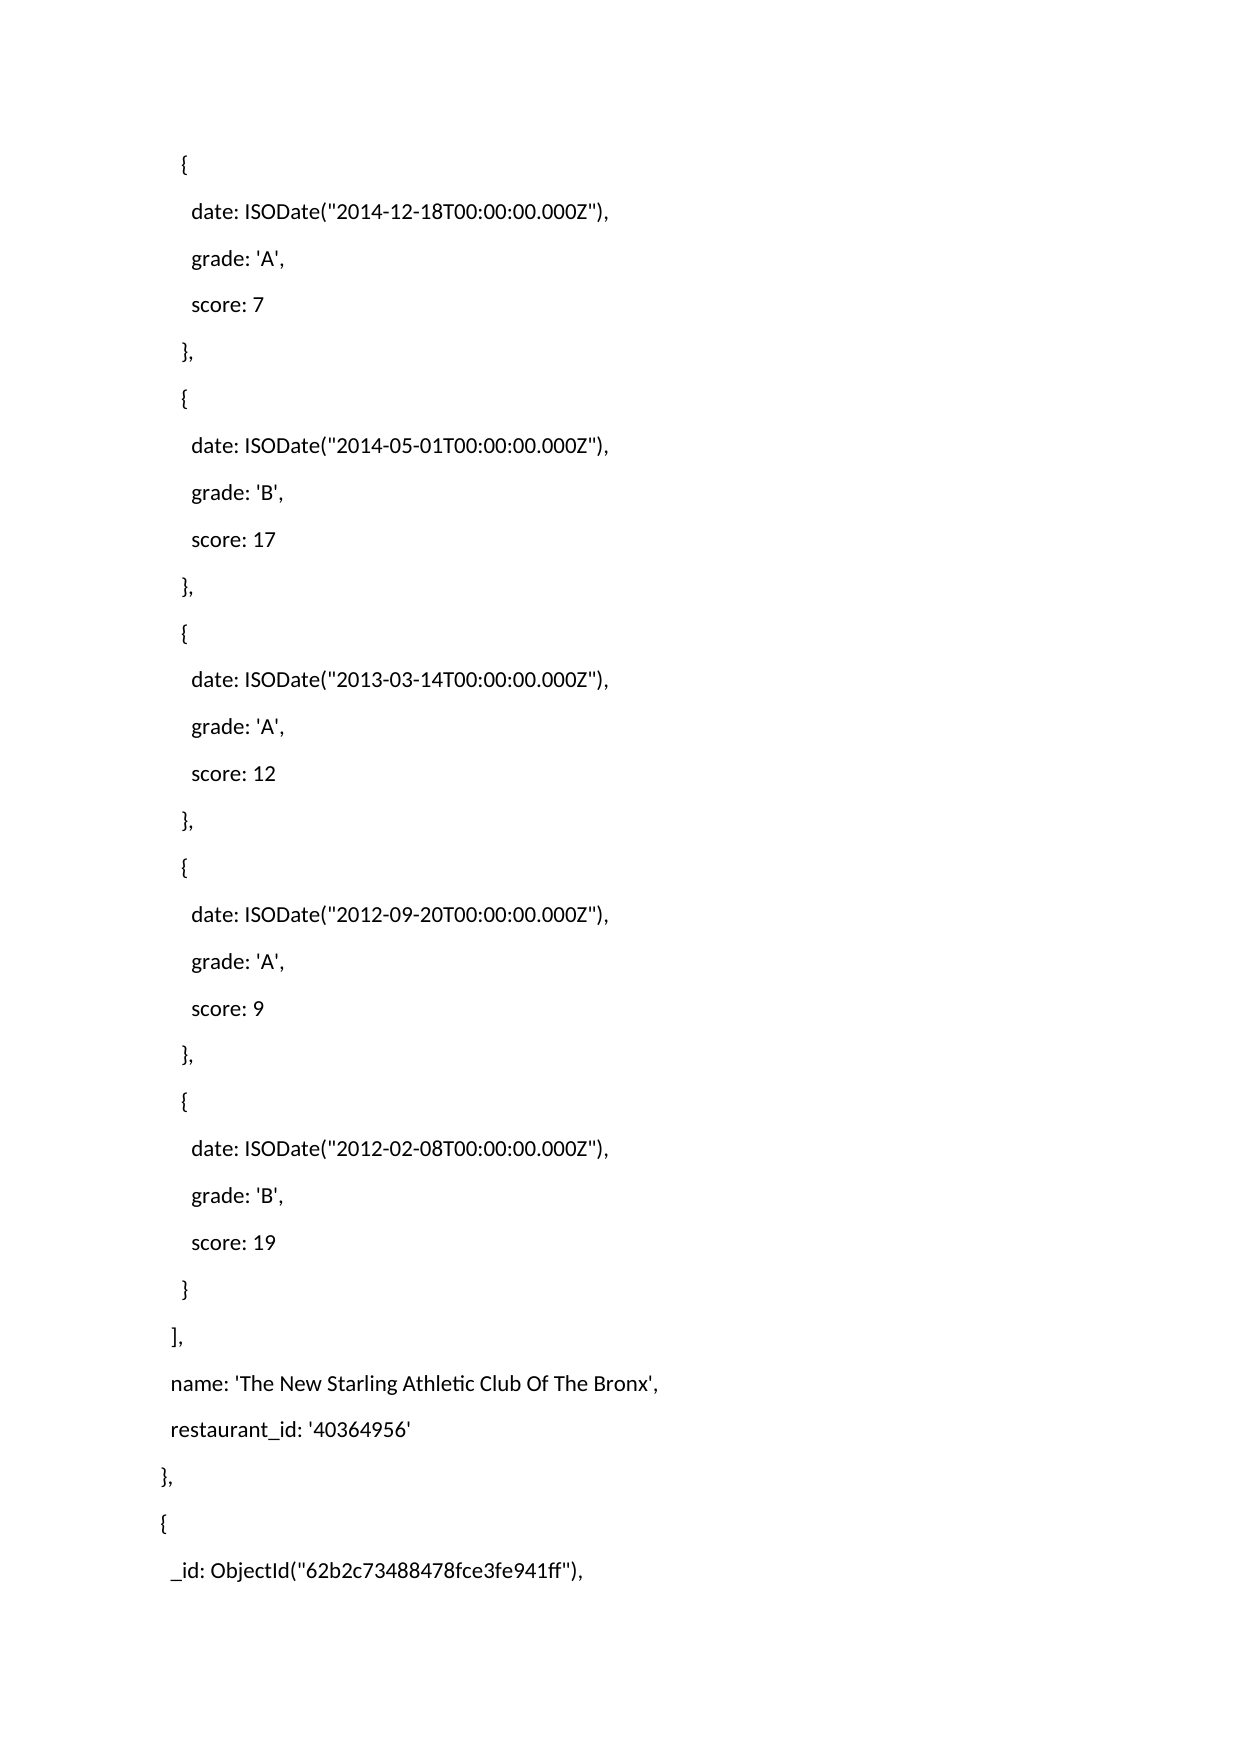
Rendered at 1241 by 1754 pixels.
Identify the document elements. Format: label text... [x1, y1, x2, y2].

text score: 17 [150, 525, 1090, 553]
text date: ISODate("2012-09-20T00:00:00.000Z"), [150, 900, 1090, 928]
text }, [150, 1462, 1090, 1491]
text { [150, 853, 1090, 881]
text restaurant_id: '40364956' [150, 1416, 1090, 1444]
text { [150, 1087, 1090, 1116]
text { [150, 619, 1090, 647]
text score: 9 [150, 994, 1090, 1022]
text score: 7 [150, 291, 1090, 319]
text _id: ObjectId("62b2c73488478fce3fe941ff"), [150, 1556, 1090, 1584]
text }, [150, 806, 1090, 834]
text name: 'The New Starling Athletic Club Of The Bronx', [150, 1369, 1090, 1397]
text date: ISODate("2014-12-18T00:00:00.000Z"), [150, 197, 1090, 225]
text { [150, 1509, 1090, 1537]
text }, [150, 337, 1090, 366]
text { [150, 150, 1090, 178]
text }, [150, 572, 1090, 600]
text grade: 'A', [150, 947, 1090, 975]
text date: ISODate("2014-05-01T00:00:00.000Z"), [150, 431, 1090, 459]
text grade: 'A', [150, 712, 1090, 741]
text { [150, 384, 1090, 412]
text grade: 'B', [150, 478, 1090, 506]
text ], [150, 1322, 1090, 1350]
text grade: 'A', [150, 244, 1090, 272]
text date: ISODate("2013-03-14T00:00:00.000Z"), [150, 666, 1090, 694]
text } [150, 1275, 1090, 1303]
text score: 19 [150, 1228, 1090, 1256]
text date: ISODate("2012-02-08T00:00:00.000Z"), [150, 1134, 1090, 1162]
text score: 12 [150, 759, 1090, 787]
text grade: 'B', [150, 1181, 1090, 1209]
text }, [150, 1041, 1090, 1069]
